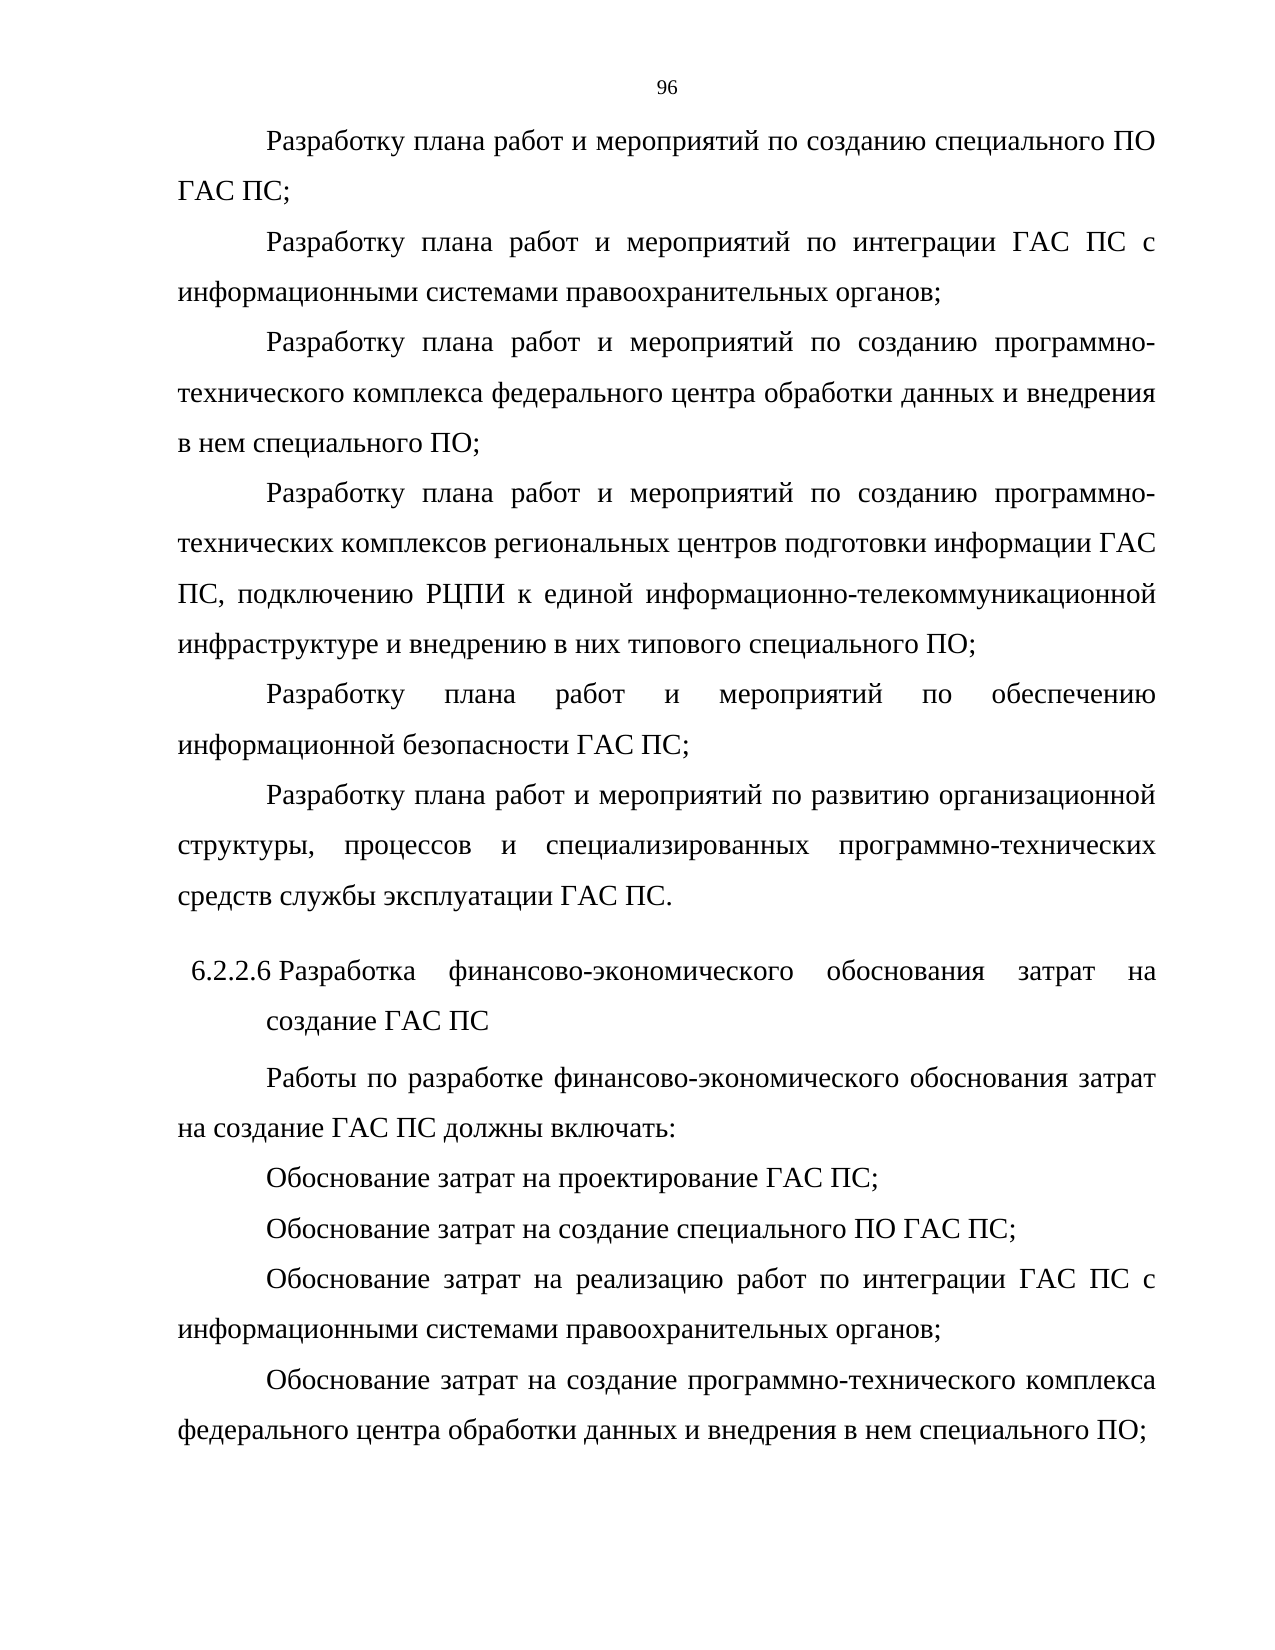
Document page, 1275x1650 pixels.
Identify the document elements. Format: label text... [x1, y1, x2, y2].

text Разработку плана работ и мероприятий по созданию специального ПО ГАС ПС; [177, 123, 1157, 207]
text Разработку плана работ и мероприятий по обеспечению информационной безопасности ГАС ПС; [177, 677, 1157, 760]
text Разработку плана работ и мероприятий по созданию программно-технического комплекса федерального центра обработки данных и внедрения в нем специального ПО; [177, 324, 1157, 458]
subtitle Разработка финансово-экономического обоснования затрат на создание ГАС ПС [191, 953, 1157, 1037]
text Разработку плана работ и мероприятий по интеграции ГАС ПС с информационными системами правоохранительных органов; [177, 224, 1157, 308]
text Работы по разработке финансово-экономического обоснования затрат на создание ГАС ПС должны включать: [177, 1060, 1157, 1144]
text Обоснование затрат на создание программно-технического комплекса федерального центра обработки данных и внедрения в нем специального ПО; [177, 1362, 1157, 1446]
text Обоснование затрат на проектирование ГАС ПС; [177, 1161, 1157, 1194]
text Разработку плана работ и мероприятий по развитию организационной структуры, процессов и специализированных программно-технических средств службы эксплуатации ГАС ПС. [177, 777, 1157, 911]
text Обоснование затрат на создание специального ПО ГАС ПС; [177, 1211, 1157, 1244]
text Разработку плана работ и мероприятий по созданию программно-технических комплексов региональных центров подготовки информации ГАС ПС, подключению РЦПИ к единой информационно-телекоммуникационной инфраструктуре и внедрению в них типового специального ПО; [177, 475, 1157, 660]
text Обоснование затрат на реализацию работ по интеграции ГАС ПС с информационными системами правоохранительных органов; [177, 1261, 1157, 1345]
